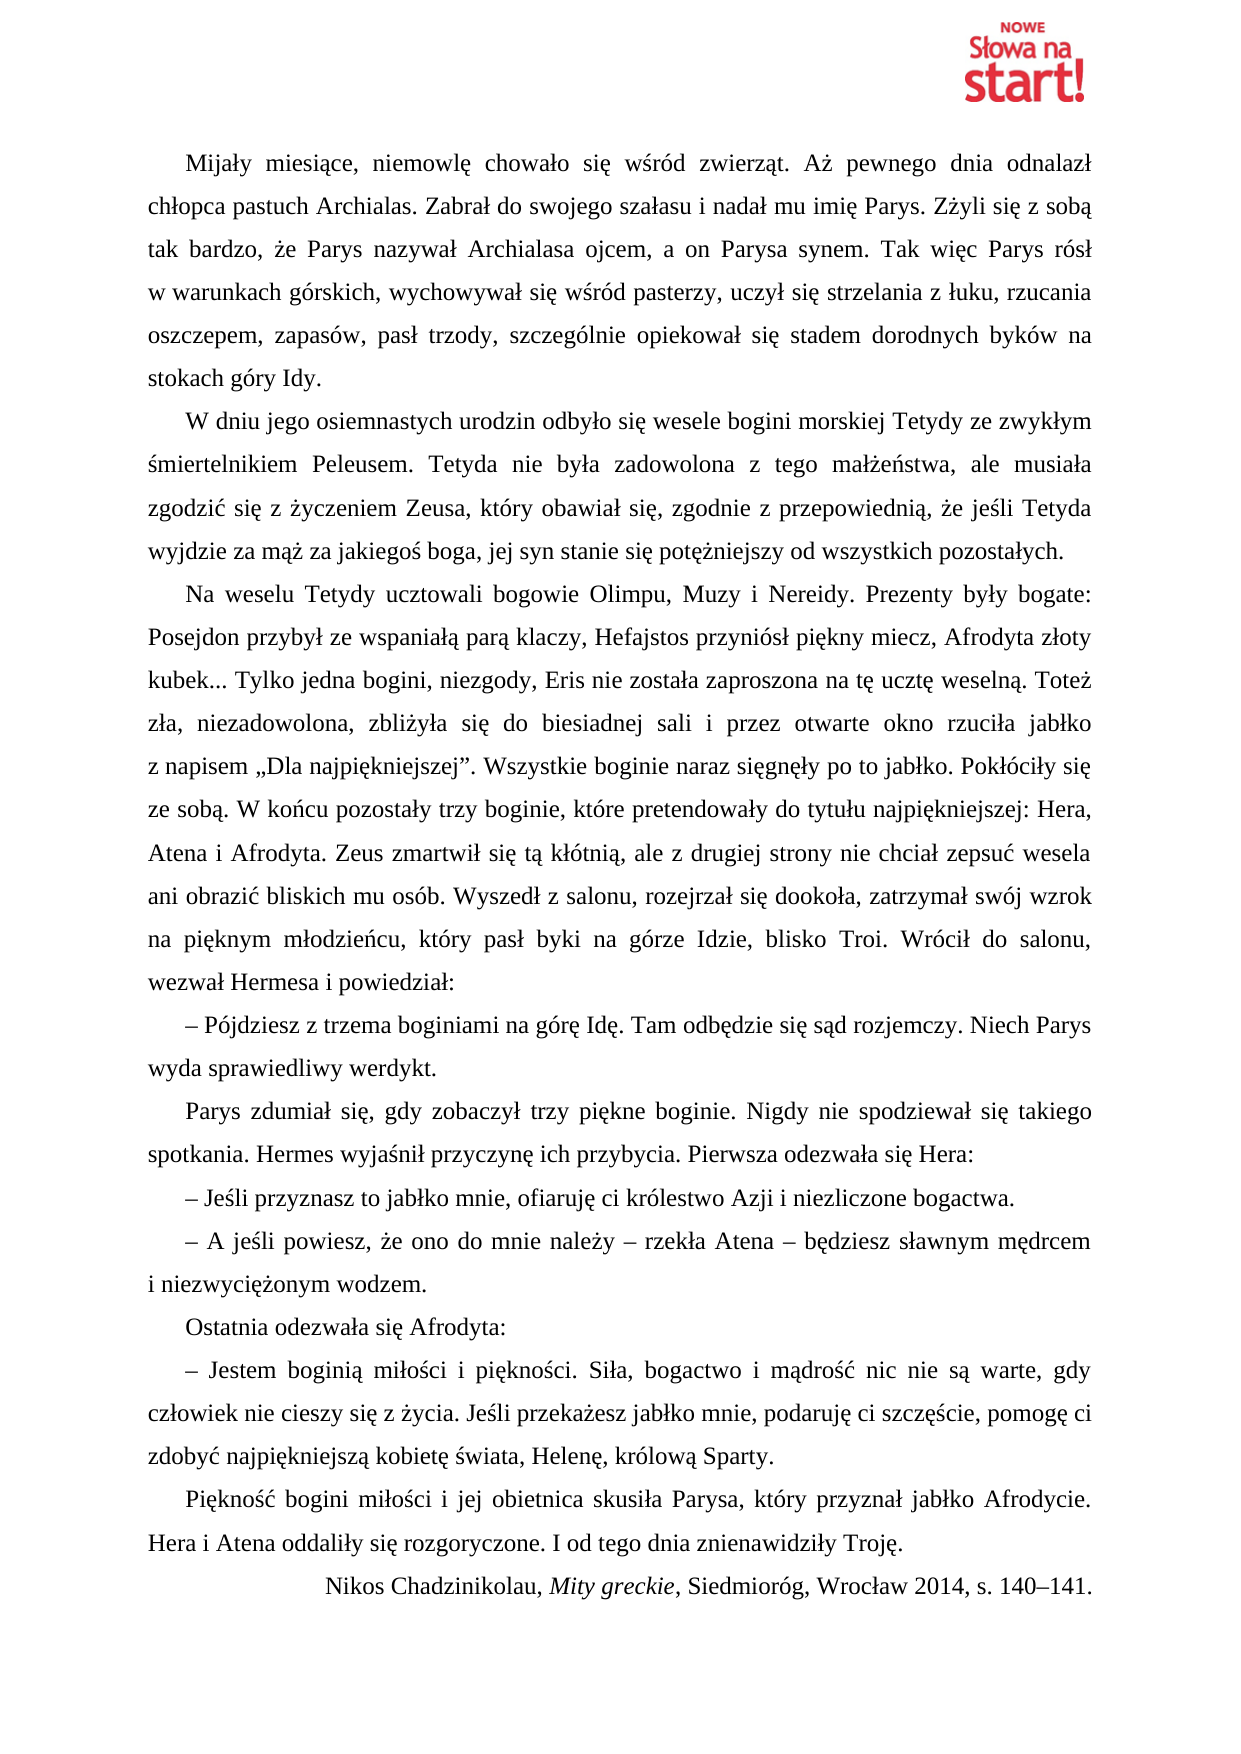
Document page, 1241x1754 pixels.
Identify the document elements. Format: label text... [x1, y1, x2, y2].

text Na weselu Tetydy ucztowali bogowie Olimpu, Muzy i Nereidy. Prezenty były bogate: Posejdon przybył ze wspaniałą parą klaczy, Hefajstos przyniósł piękny miecz, Afrodyta złoty kubek... Tylko jedna bogini, niezgody, Eris nie została zaproszona na tę ucztę weselną. Toteż zła, niezadowolona, zbliżyła się do biesiadnej sali i przez otwarte okno rzuciła jabłko z napisem „Dla najpiękniejszej”. Wszystkie boginie naraz sięgnęły po to jabłko. Pokłóciły się ze sobą. W końcu pozostały trzy boginie, które pretendowały do tytułu najpiękniejszej: Hera, Atena i Afrodyta. Zeus zmartwił się tą kłótnią, ale z drugiej strony nie chciał zepsuć wesela ani obrazić bliskich mu osób. Wyszedł z salonu, rozejrzał się dookoła, zatrzymał swój wzrok na pięknym młodzieńcu, który pasł byki na górze Idzie, blisko Troi. Wrócił do salonu, wezwał Hermesa i powiedział: [148, 579, 1093, 996]
picture [965, 22, 1084, 102]
text Parys zdumiał się, gdy zobaczył trzy piękne boginie. Nigdy nie spodziewał się takiego spotkania. Hermes wyjaśnił przyczynę ich przybycia. Pierwsza odezwała się Hera: [148, 1096, 1093, 1168]
text – Jeśli przyznasz to jabłko mnie, ofiaruję ci królestwo Azji i niezliczone bogactwa. [148, 1183, 1093, 1211]
text Nikos Chadzinikolau, Mity greckie, Siedmioróg, Wrocław 2014, s. 140–141. [148, 1571, 1093, 1599]
text – Pójdziesz z trzema boginiami na górę Idę. Tam odbędzie się sąd rozjemczy. Niech Parys wyda sprawiedliwy werdykt. [148, 1010, 1093, 1082]
text Mijały miesiące, niemowlę chowało się wśród zwierząt. Aż pewnego dnia odnalazł chłopca pastuch Archialas. Zabrał do swojego szałasu i nadał mu imię Parys. Zżyli się z sobą tak bardzo, że Parys nazywał Archialasa ojcem, a on Parysa synem. Tak więc Parys rósł w warunkach górskich, wychowywał się wśród pasterzy, uczył się strzelania z łuku, rzucania oszczepem, zapasów, pasł trzody, szczególnie opiekował się stadem dorodnych byków na stokach góry Idy. [148, 148, 1093, 392]
text – A jeśli powiesz, że ono do mnie należy – rzekła Atena – będziesz sławnym mędrcem i niezwyciężonym wodzem. [148, 1226, 1093, 1298]
text Piękność bogini miłości i jej obietnica skusiła Parysa, który przyznał jabłko Afrodycie. Hera i Atena oddaliły się rozgoryczone. I od tego dnia znienawidziły Troję. [148, 1484, 1093, 1556]
text Ostatnia odezwała się Afrodyta: [148, 1312, 1093, 1341]
text W dniu jego osiemnastych urodzin odbyło się wesele bogini morskiej Tetydy ze zwykłym śmiertelnikiem Peleusem. Tetyda nie była zadowolona z tego małżeństwa, ale musiała zgodzić się z życzeniem Zeusa, który obawiał się, zgodnie z przepowiednią, że jeśli Tetyda wyjdzie za mąż za jakiegoś boga, jej syn stanie się potężniejszy od wszystkich pozostałych. [148, 406, 1093, 564]
text – Jestem boginią miłości i piękności. Siła, bogactwo i mądrość nic nie są warte, gdy człowiek nie cieszy się z życia. Jeśli przekażesz jabłko mnie, podaruję ci szczęście, pomogę ci zdobyć najpiękniejszą kobietę świata, Helenę, królową Sparty. [148, 1355, 1093, 1470]
